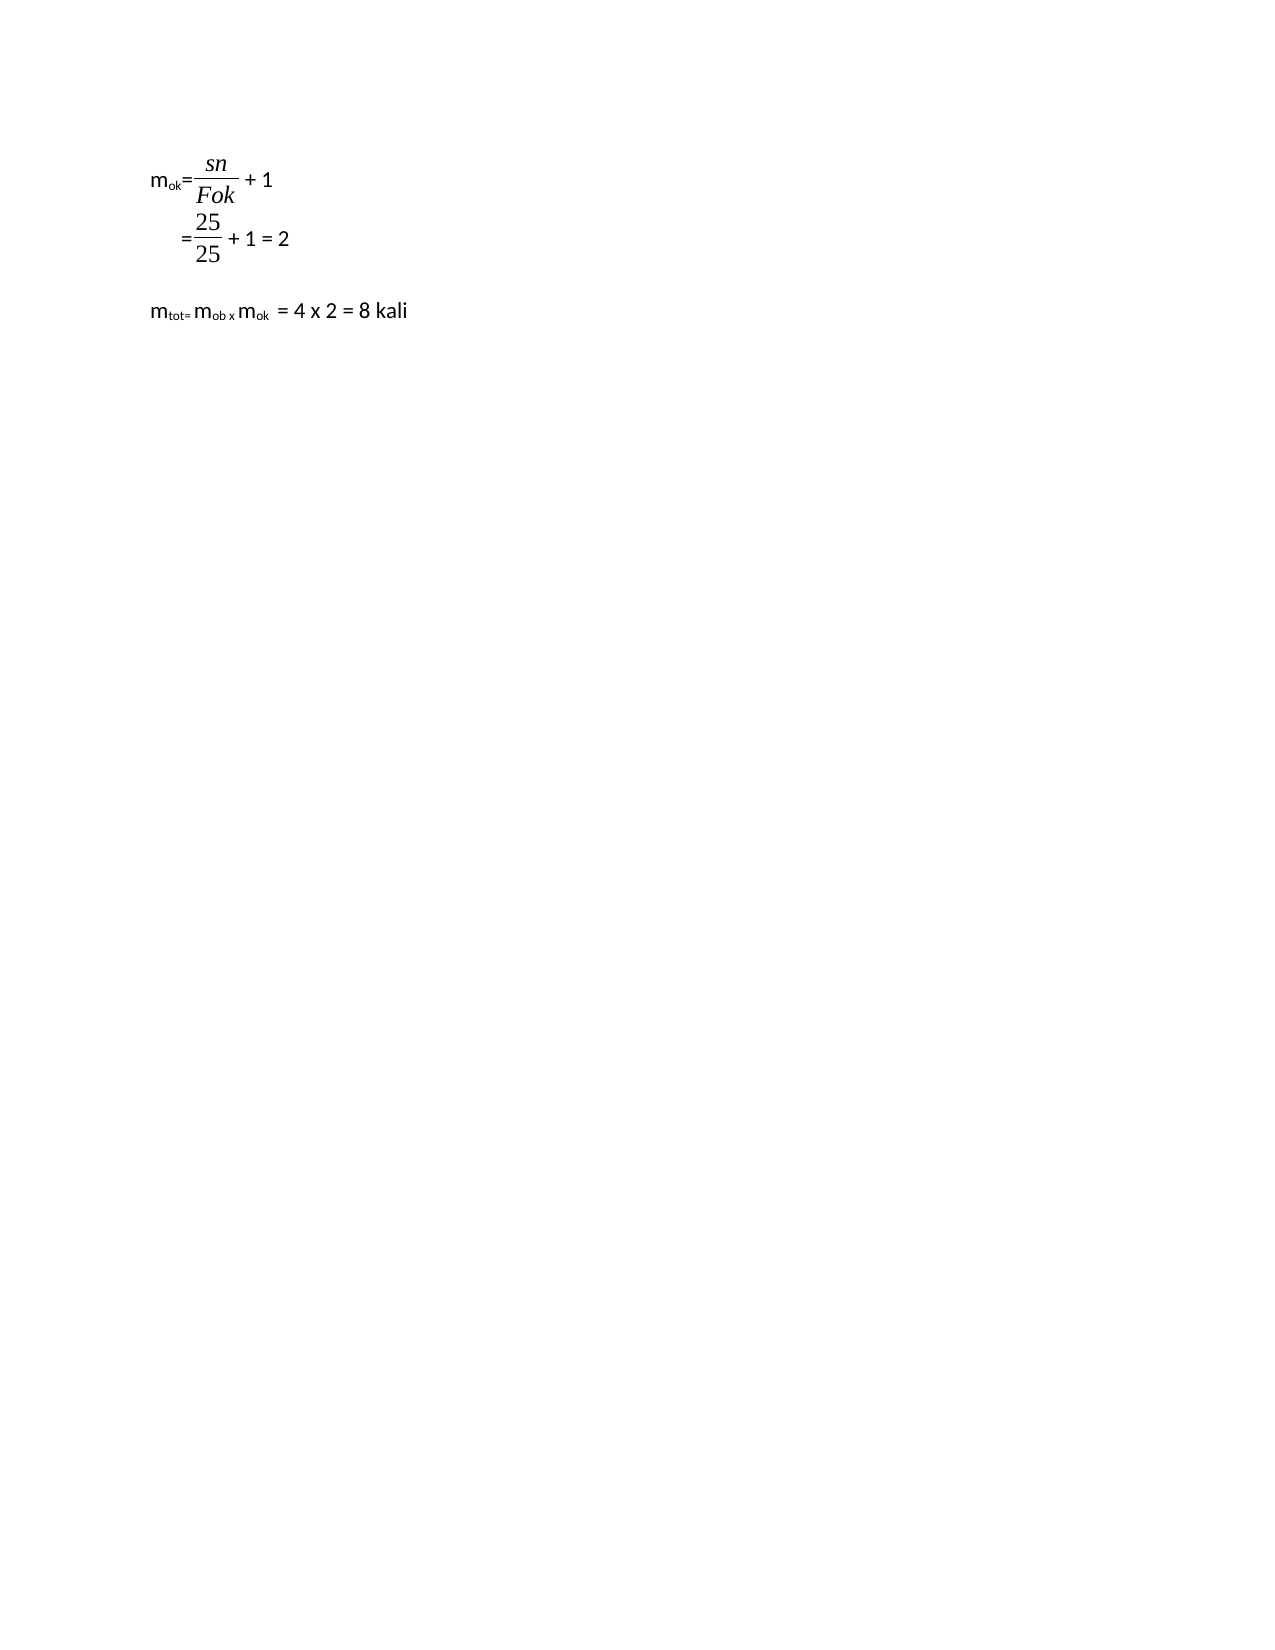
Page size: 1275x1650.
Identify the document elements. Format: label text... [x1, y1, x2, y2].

text = + 1 = 2 [150, 209, 600, 268]
text mtot= mob x mok = 4 x 2 = 8 kali [150, 296, 600, 324]
text mok= + 1 [150, 150, 600, 209]
